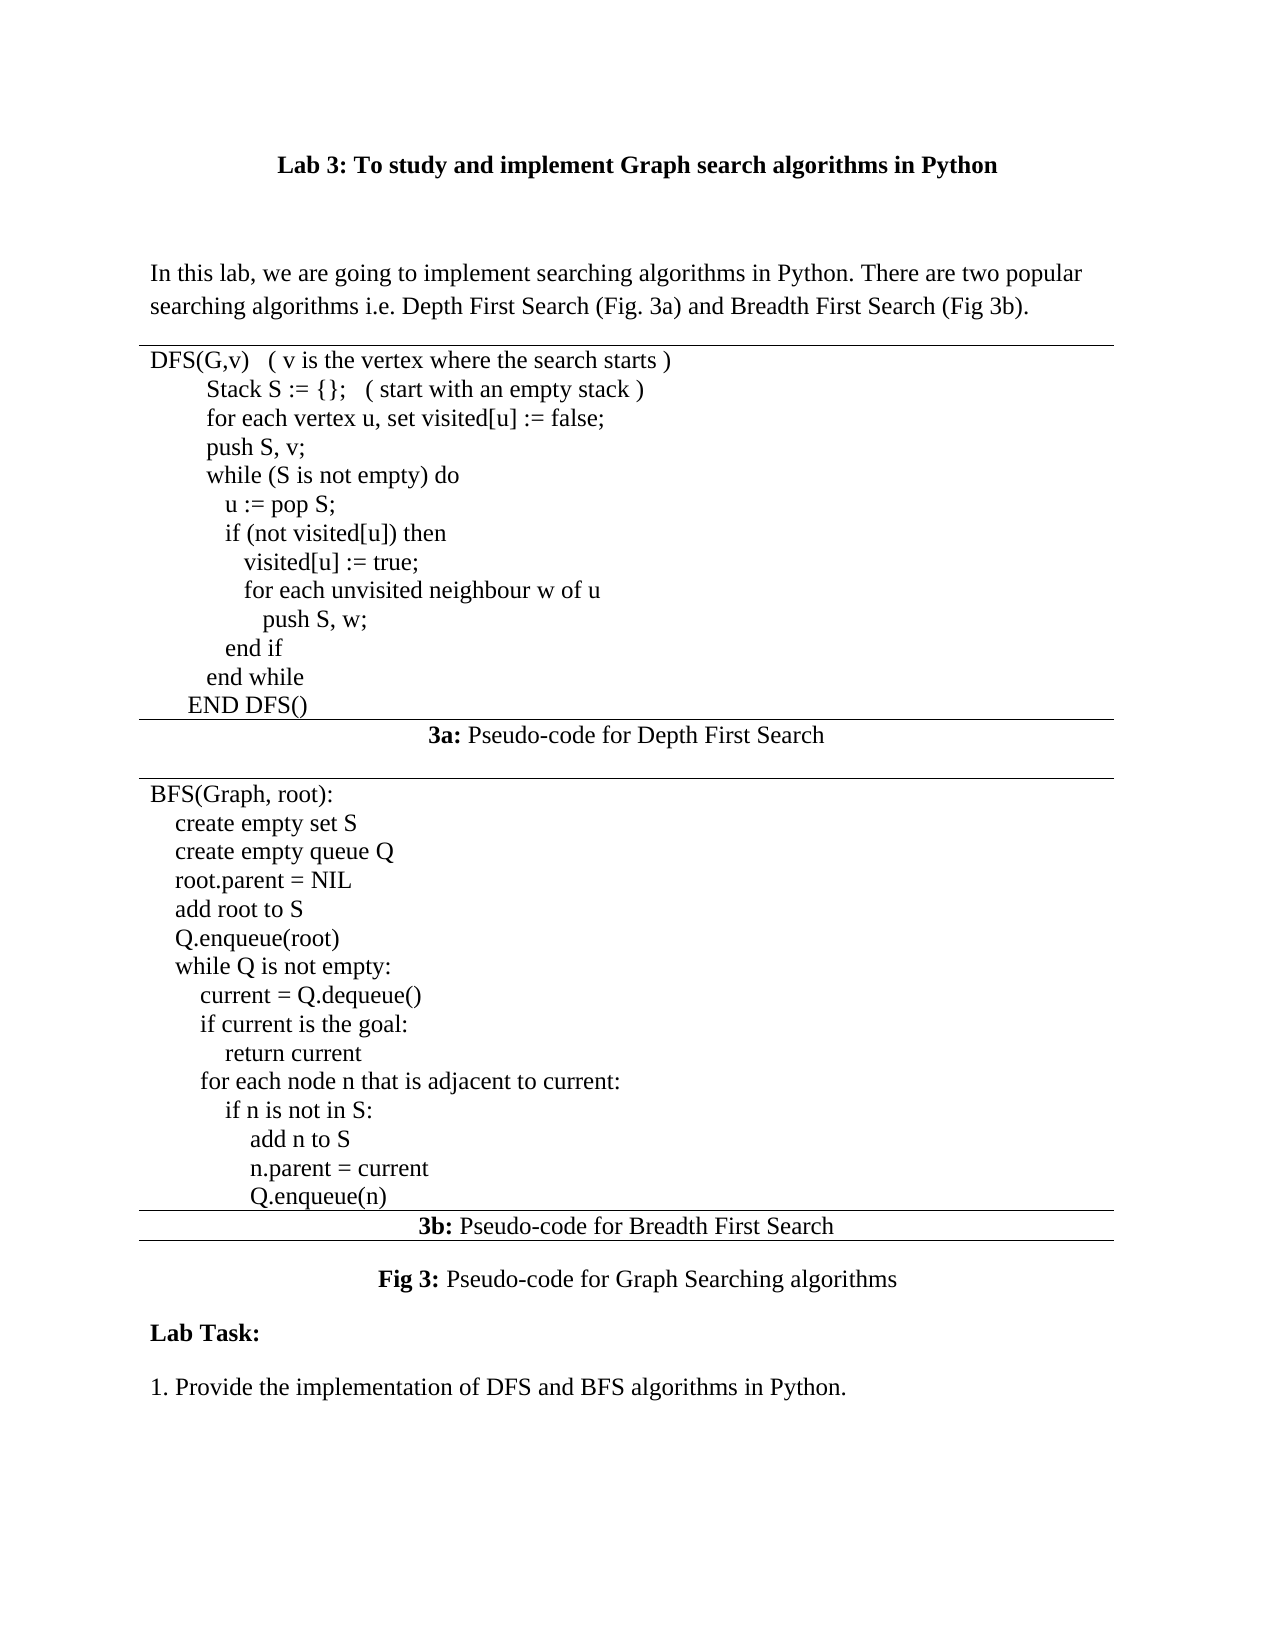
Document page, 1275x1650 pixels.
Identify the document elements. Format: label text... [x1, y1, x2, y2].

text In this lab, we are going to implement searching algorithms in Python. There are two popular searching algorithms i.e. Depth First Search (Fig. 3a) and Breadth First Search (Fig 3b). [150, 258, 1125, 319]
table_header DFS(G,v) ( v is the vertex where the search starts ) Stack S := {}; ( start with an empty stack ) for each vertex u, set visited[u] := false; push S, v; while (S is not empty) do u := pop S; if (not visited[u]) then visited[u] := true; for each unvisited neighbour w of u push S, w; end if end while END DFS() [139, 346, 1114, 719]
text Lab Task: [150, 1318, 1125, 1347]
table_cell 3b: Pseudo-code for Breadth First Search [139, 1211, 1114, 1240]
text Lab 3: To study and implement Graph search algorithms in Python [150, 150, 1125, 179]
table_cell 3a: Pseudo-code for Depth First Search [139, 720, 1114, 778]
table_cell BFS(Graph, root): create empty set S create empty queue Q root.parent = NIL add root to S Q.enqueue(root) while Q is not empty: current = Q.dequeue() if current is the goal: return current for each node n that is adjacent to current: if n is not in S: add n to S n.parent = current Q.enqueue(n) [139, 779, 1114, 1210]
text 1. Provide the implementation of DFS and BFS algorithms in Python. [150, 1372, 1125, 1401]
text Fig 3: Pseudo-code for Graph Searching algorithms [150, 1264, 1125, 1293]
